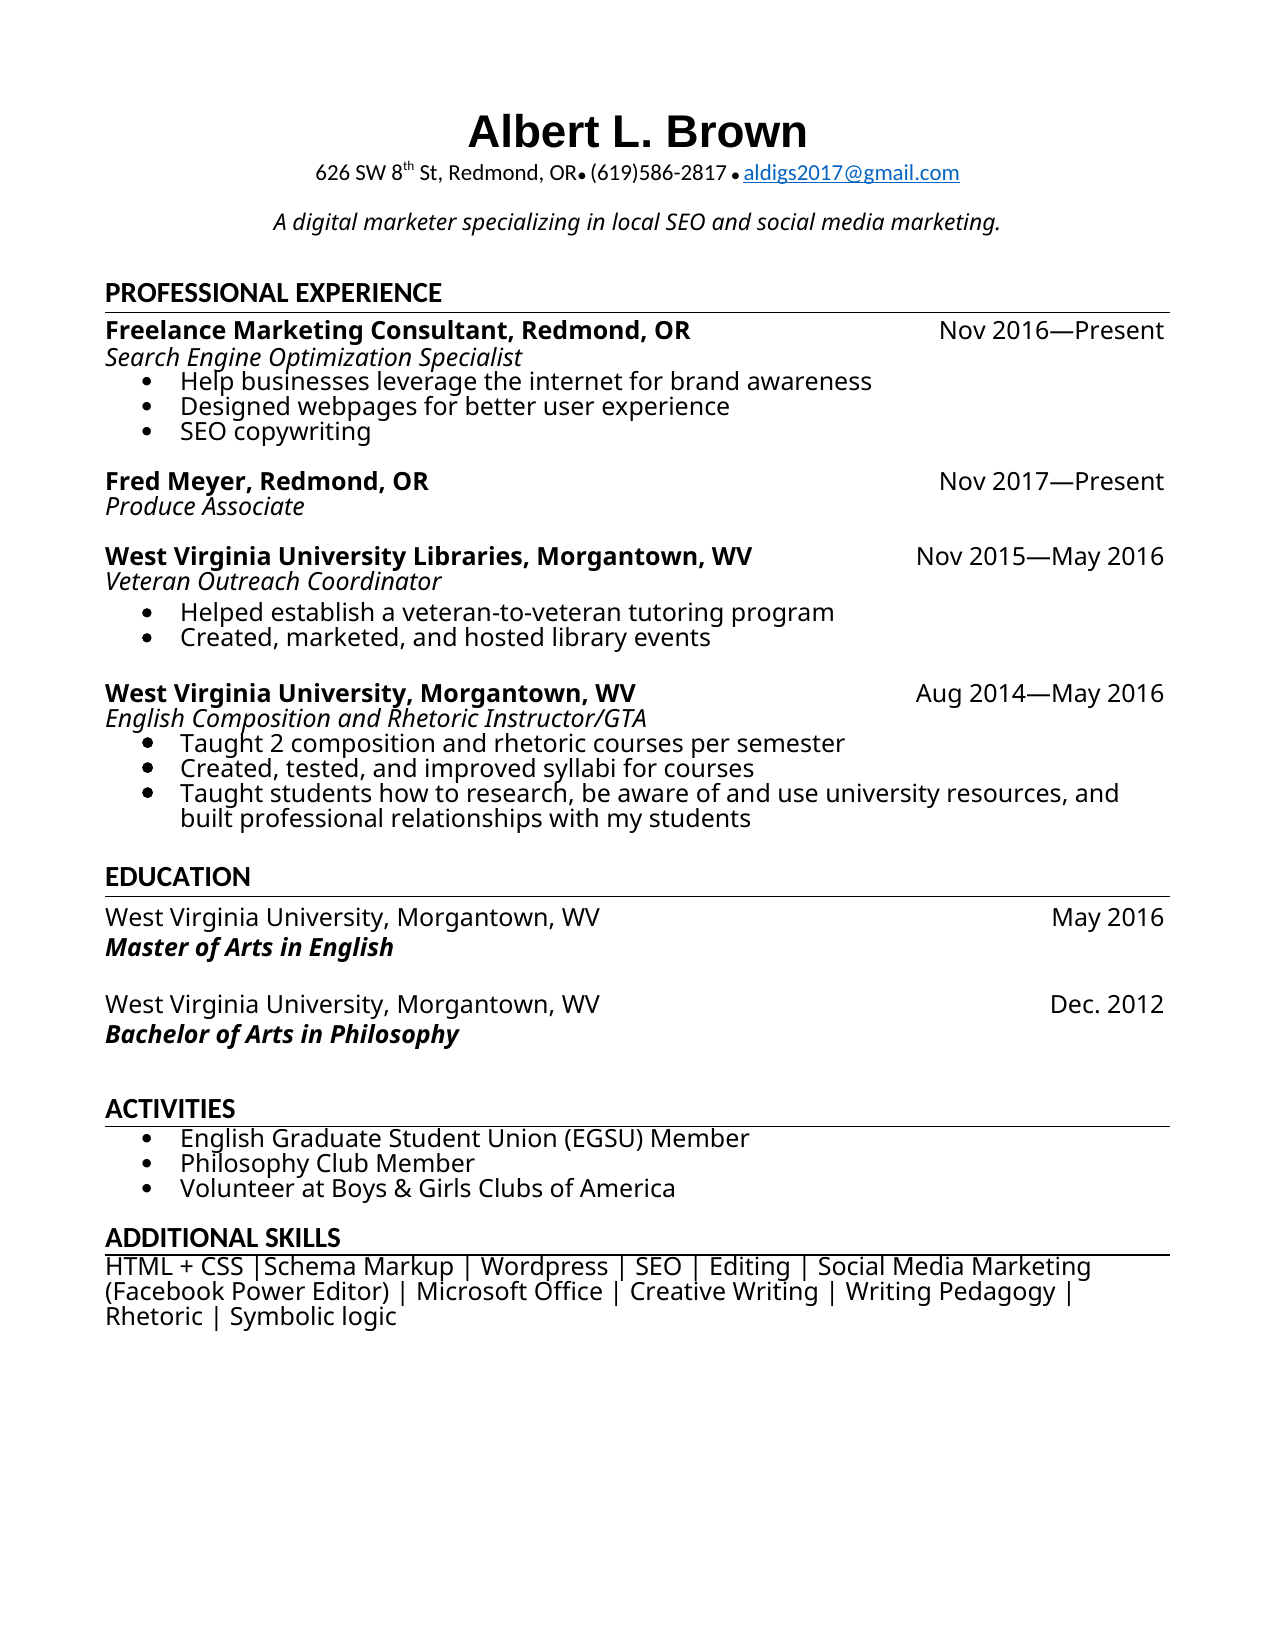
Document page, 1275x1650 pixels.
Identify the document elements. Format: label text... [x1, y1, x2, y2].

text West Virginia University, Morgantown, WV Dec. 2012 [105, 987, 1170, 1021]
list Created, marketed, and hosted library events [142, 627, 1170, 652]
text Freelance Marketing Consultant, Redmond, OR Nov 2016—Present [105, 322, 1170, 343]
text West Virginia University Libraries, Morgantown, WV Nov 2015—May 2016 [105, 545, 1170, 570]
list Taught students how to research, be aware of and use university resources, and built professional relationships with my students [142, 783, 1170, 833]
text ADDITIONAL SKILLS [105, 1227, 1170, 1254]
list Created, tested, and improved syllabi for courses [142, 758, 1170, 783]
text Search Engine Optimization Specialist [105, 349, 1170, 370]
text Albert L. Brown [105, 105, 1170, 158]
list Philosophy Club Member [142, 1152, 1170, 1177]
text A digital marketer specializing in local SEO and social media marketing. [105, 211, 1170, 236]
text ACTIVITIES [105, 1098, 1170, 1126]
list SEO copywriting [142, 420, 1170, 445]
text West Virginia University, Morgantown, WV May 2016 [105, 900, 1170, 934]
text Produce Associate [105, 495, 1170, 520]
text EDUCATION [105, 858, 1170, 896]
text HTML + CSS |Schema Markup | Wordpress | SEO | Editing | Social Media Marketing (Facebook Power Editor) | Microsoft Office | Creative Writing | Writing Pedagogy | Rhetoric | Symbolic logic [105, 1256, 1170, 1331]
list English Graduate Student Union (EGSU) Member [142, 1127, 1170, 1152]
text 626 SW 8th St, Redmond, OR● (619)586-2817 ● aldigs2017@gmail.com [105, 158, 1170, 186]
list Taught 2 composition and rhetoric courses per semester [142, 733, 1170, 758]
text PROFESSIONAL EXPERIENCE [105, 274, 1170, 312]
text West Virginia University, Morgantown, WV Aug 2014—May 2016 [105, 683, 1170, 708]
text Master of Arts in English [211, 937, 1170, 962]
text Fred Meyer, Redmond, OR Nov 2017—Present [105, 470, 1170, 495]
text English Composition and Rhetoric Instructor/GTA [105, 708, 1170, 733]
list Helped establish a veteran-to-veteran tutoring program [142, 602, 1170, 627]
text Bachelor of Arts in Philosophy [105, 1023, 1170, 1048]
list Help businesses leverage the internet for brand awareness [142, 370, 1170, 395]
text Master of Arts in English [105, 937, 215, 962]
list Designed webpages for better user experience [142, 395, 1170, 420]
list Volunteer at Boys & Girls Clubs of America [142, 1177, 1170, 1202]
text Veteran Outreach Coordinator [105, 570, 1170, 595]
